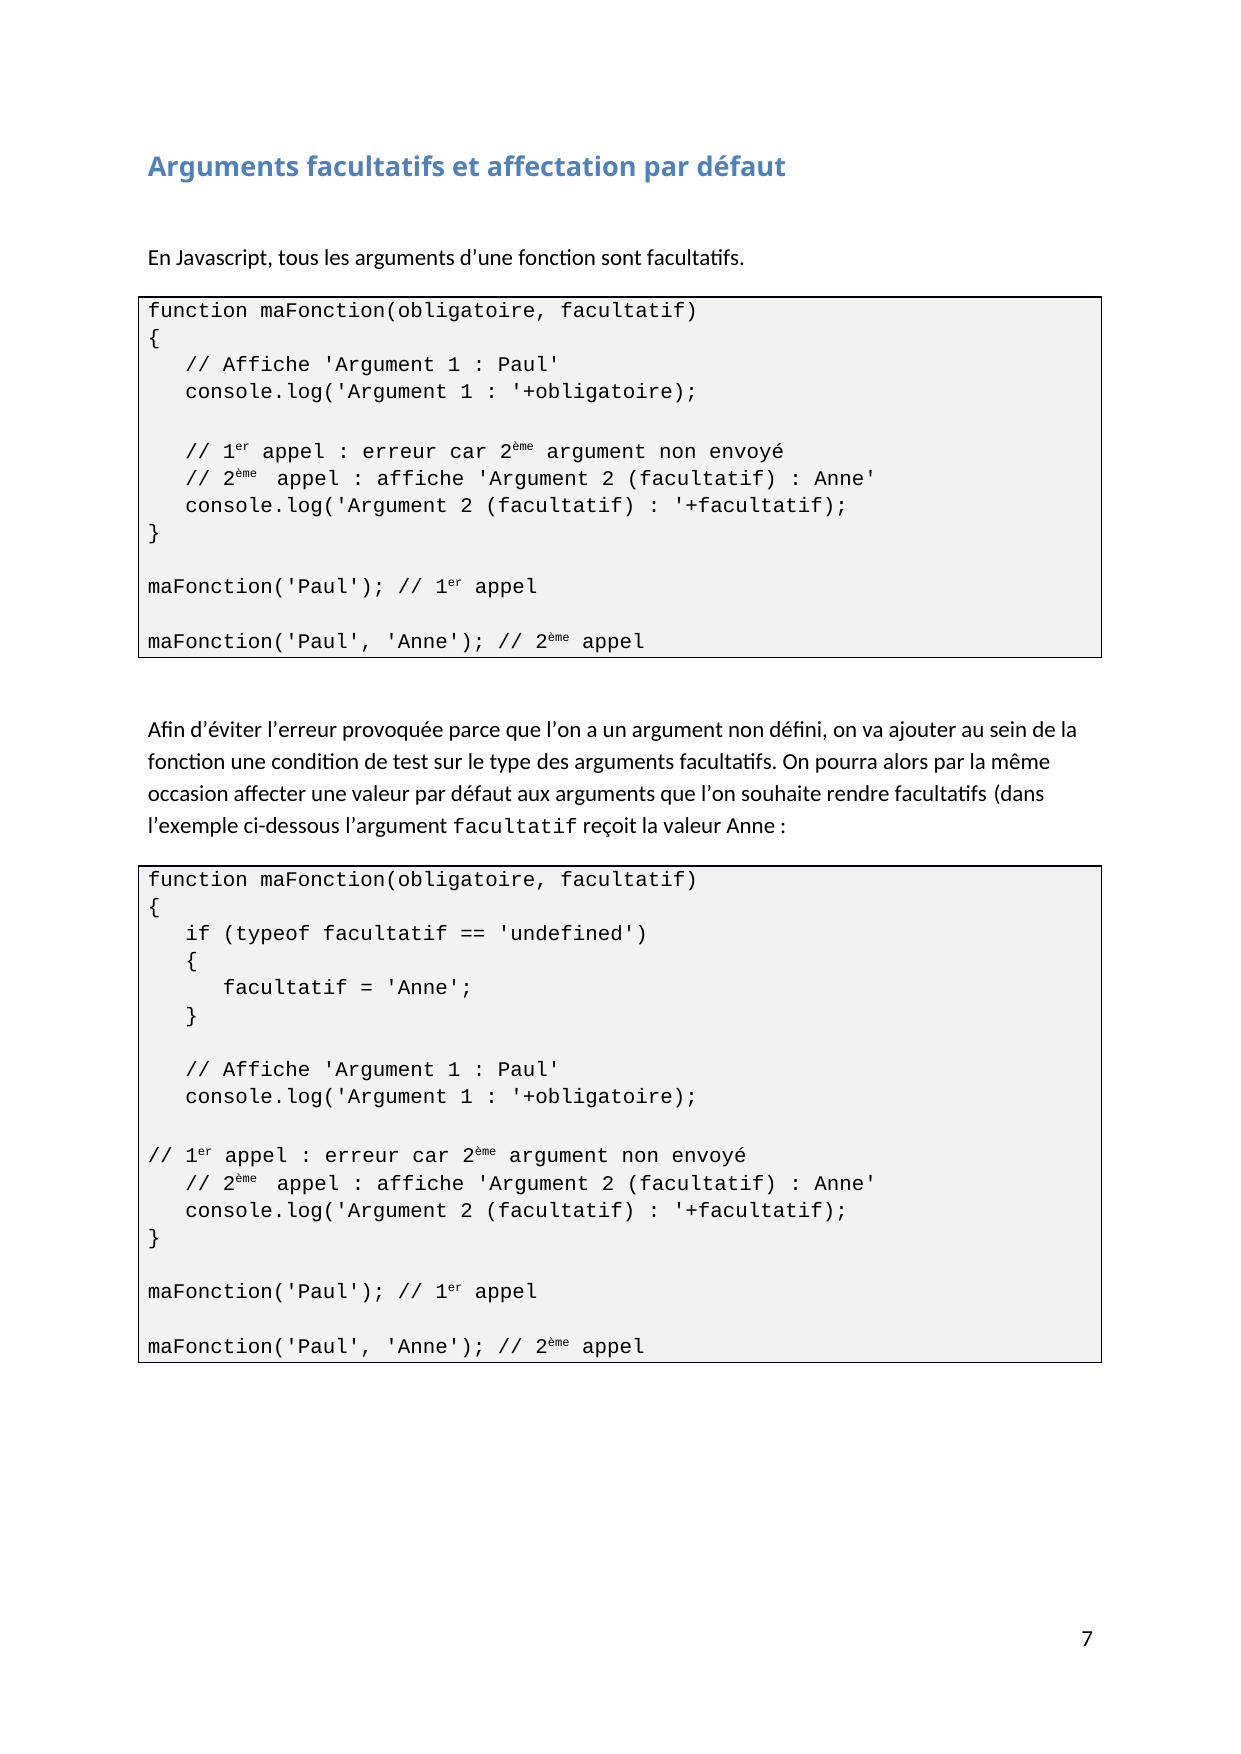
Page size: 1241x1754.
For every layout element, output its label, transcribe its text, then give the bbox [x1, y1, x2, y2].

subtitle Arguments facultatifs et affectation par défaut [148, 148, 1093, 184]
text // Affiche 'Argument 1 : Paul' [139, 350, 1101, 378]
text { [139, 323, 1101, 350]
text // Affiche 'Argument 1 : Paul' [139, 1055, 1101, 1082]
text // 2ème appel : affiche 'Argument 2 (facultatif) : Anne' [139, 464, 1101, 491]
text function maFonction(obligatoire, facultatif) [139, 298, 1101, 323]
text console.log('Argument 1 : '+obligatoire); [139, 378, 1101, 405]
text function maFonction(obligatoire, facultatif) [139, 867, 1101, 892]
text // 2ème appel : affiche 'Argument 2 (facultatif) : Anne' [139, 1169, 1101, 1196]
text maFonction('Paul', 'Anne'); // 2ème appel [139, 1332, 1101, 1362]
text } [139, 1223, 1101, 1251]
text console.log('Argument 1 : '+obligatoire); [139, 1082, 1101, 1110]
text // 1er appel : erreur car 2ème argument non envoyé [139, 437, 1101, 464]
text } [139, 518, 1101, 546]
text } [139, 1001, 1101, 1028]
text { [139, 947, 1101, 974]
text Afin d’éviter l’erreur provoquée parce que l’on a un argument non défini, on va ajouter au sein de la fonction une condition de test sur le type des arguments facultatifs. On pourra alors par la même occasion affecter une valeur par défaut aux arguments que l’on souhaite rendre facultatifs (dans l’exemple ci-dessous l’argument facultatif reçoit la valeur Anne : [148, 715, 1093, 840]
text console.log('Argument 2 (facultatif) : '+facultatif); [139, 1196, 1101, 1223]
text En Javascript, tous les arguments d’une fonction sont facultatifs. [148, 243, 1093, 271]
text maFonction('Paul'); // 1er appel [139, 573, 1101, 600]
text console.log('Argument 2 (facultatif) : '+facultatif); [139, 491, 1101, 518]
text { [139, 892, 1101, 919]
text maFonction('Paul'); // 1er appel [139, 1278, 1101, 1305]
text facultatif = 'Anne'; [139, 974, 1101, 1001]
text maFonction('Paul', 'Anne'); // 2ème appel [139, 627, 1101, 657]
text // 1er appel : erreur car 2ème argument non envoyé [139, 1142, 1101, 1169]
text if (typeof facultatif == 'undefined') [139, 919, 1101, 947]
